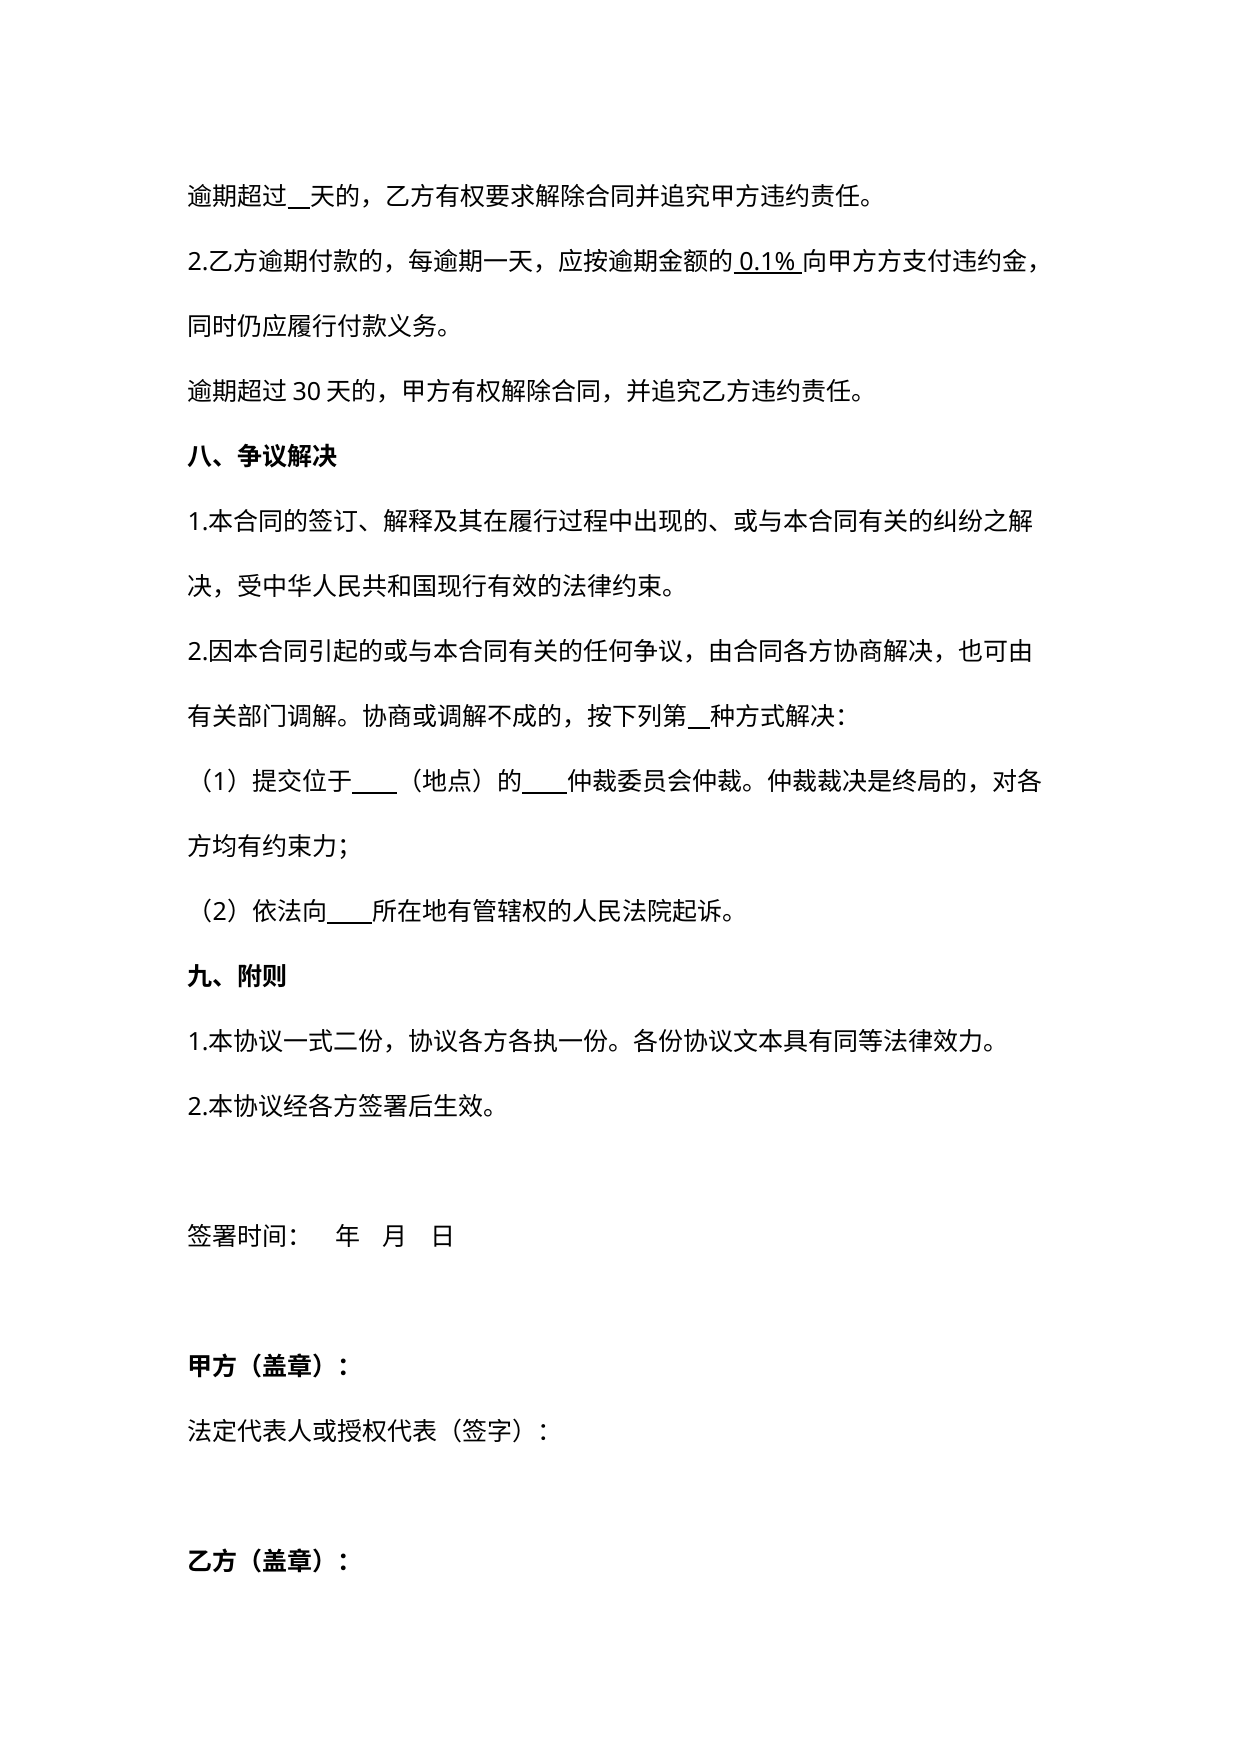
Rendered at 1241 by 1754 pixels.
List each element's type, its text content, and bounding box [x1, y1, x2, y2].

text 签署时间： 年 月 日 [187, 1202, 1053, 1267]
text 法定代表人或授权代表（签字）： [187, 1397, 1053, 1462]
text 2.本协议经各方签署后生效。 [187, 1072, 1053, 1137]
text 2.乙方逾期付款的，每逾期一天，应按逾期金额的 0.1% 向甲方方支付违约金，同时仍应履行付款义务。 [187, 227, 1053, 357]
text （2）依法向 所在地有管辖权的人民法院起诉。 [187, 877, 1053, 942]
text 1.本协议一式二份，协议各方各执一份。各份协议文本具有同等法律效力。 [187, 1007, 1053, 1072]
text 乙方（盖章）： [187, 1527, 1053, 1592]
text （1）提交位于 （地点）的 仲裁委员会仲裁。仲裁裁决是终局的，对各方均有约束力； [187, 747, 1053, 877]
text 甲方（盖章）： [187, 1332, 1053, 1397]
text 逾期超过30天的，甲方有权解除合同，并追究乙方违约责任。 [187, 357, 1053, 422]
subtitle 九、附则 [187, 942, 1053, 1007]
subtitle 八、争议解决 [187, 422, 1053, 487]
text 逾期超过 天的，乙方有权要求解除合同并追究甲方违约责任。 [187, 162, 1053, 227]
text 1.本合同的签订、解释及其在履行过程中出现的、或与本合同有关的纠纷之解决，受中华人民共和国现行有效的法律约束。 [187, 487, 1053, 617]
text 2.因本合同引起的或与本合同有关的任何争议，由合同各方协商解决，也可由有关部门调解。协商或调解不成的，按下列第 种方式解决： [187, 617, 1053, 747]
